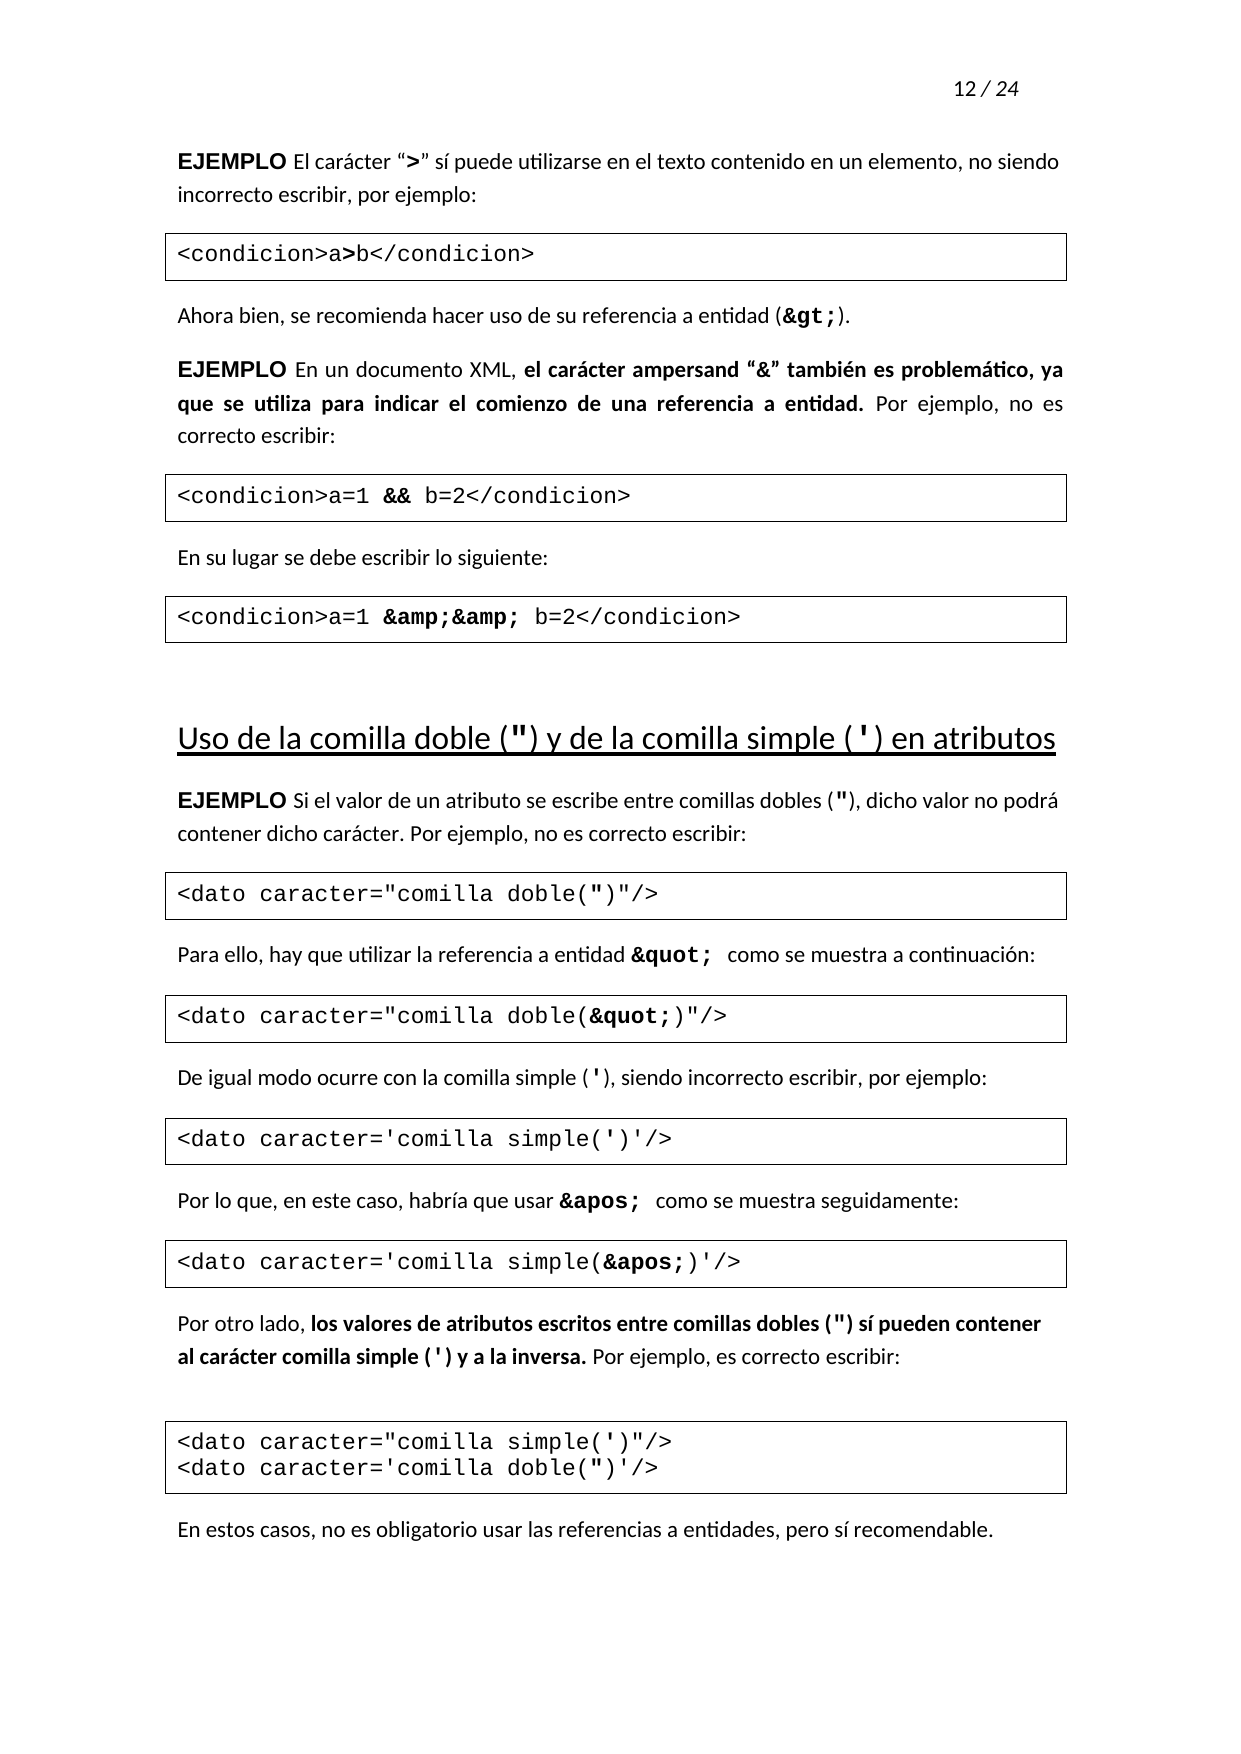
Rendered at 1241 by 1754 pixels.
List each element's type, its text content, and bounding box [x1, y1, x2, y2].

text Para ello, hay que utilizar la referencia a entidad &quot; como se muestra a continuación: [177, 941, 1080, 970]
text En estos casos, no es obligatorio usar las referencias a entidades, pero sí recomendable. [177, 1515, 1080, 1543]
text Ahora bien, se recomienda hacer uso de su referencia a entidad (&gt;). [177, 301, 1080, 330]
text De igual modo ocurre con la comilla simple ('), siendo incorrecto escribir, por ejemplo: [177, 1063, 1080, 1092]
text Por otro lado, los valores de atributos escritos entre comillas dobles (") sí pueden contener al carácter comilla simple (') y a la inversa. Por ejemplo, es correcto escribir: [177, 1309, 1058, 1371]
text EJEMPLO En un documento XML, el carácter ampersand “&” también es problemático, ya que se utiliza para indicar el comienzo de una referencia a entidad. Por ejemplo, no es correcto escribir: [177, 355, 1064, 449]
text EJEMPLO El carácter “>” sí puede utilizarse en el texto contenido en un elemento, no siendo incorrecto escribir, por ejemplo: [177, 147, 1080, 208]
text En su lugar se debe escribir lo siguiente: [177, 543, 1080, 571]
subtitle Uso de la comilla doble (") y de la comilla simple (') en atributos [177, 717, 1080, 759]
text Por lo que, en este caso, habría que usar &apos; como se muestra seguidamente: [177, 1186, 1080, 1215]
text EJEMPLO Si el valor de un atributo se escribe entre comillas dobles ("), dicho valor no podrá contener dicho carácter. Por ejemplo, no es correcto escribir: [177, 786, 1080, 848]
